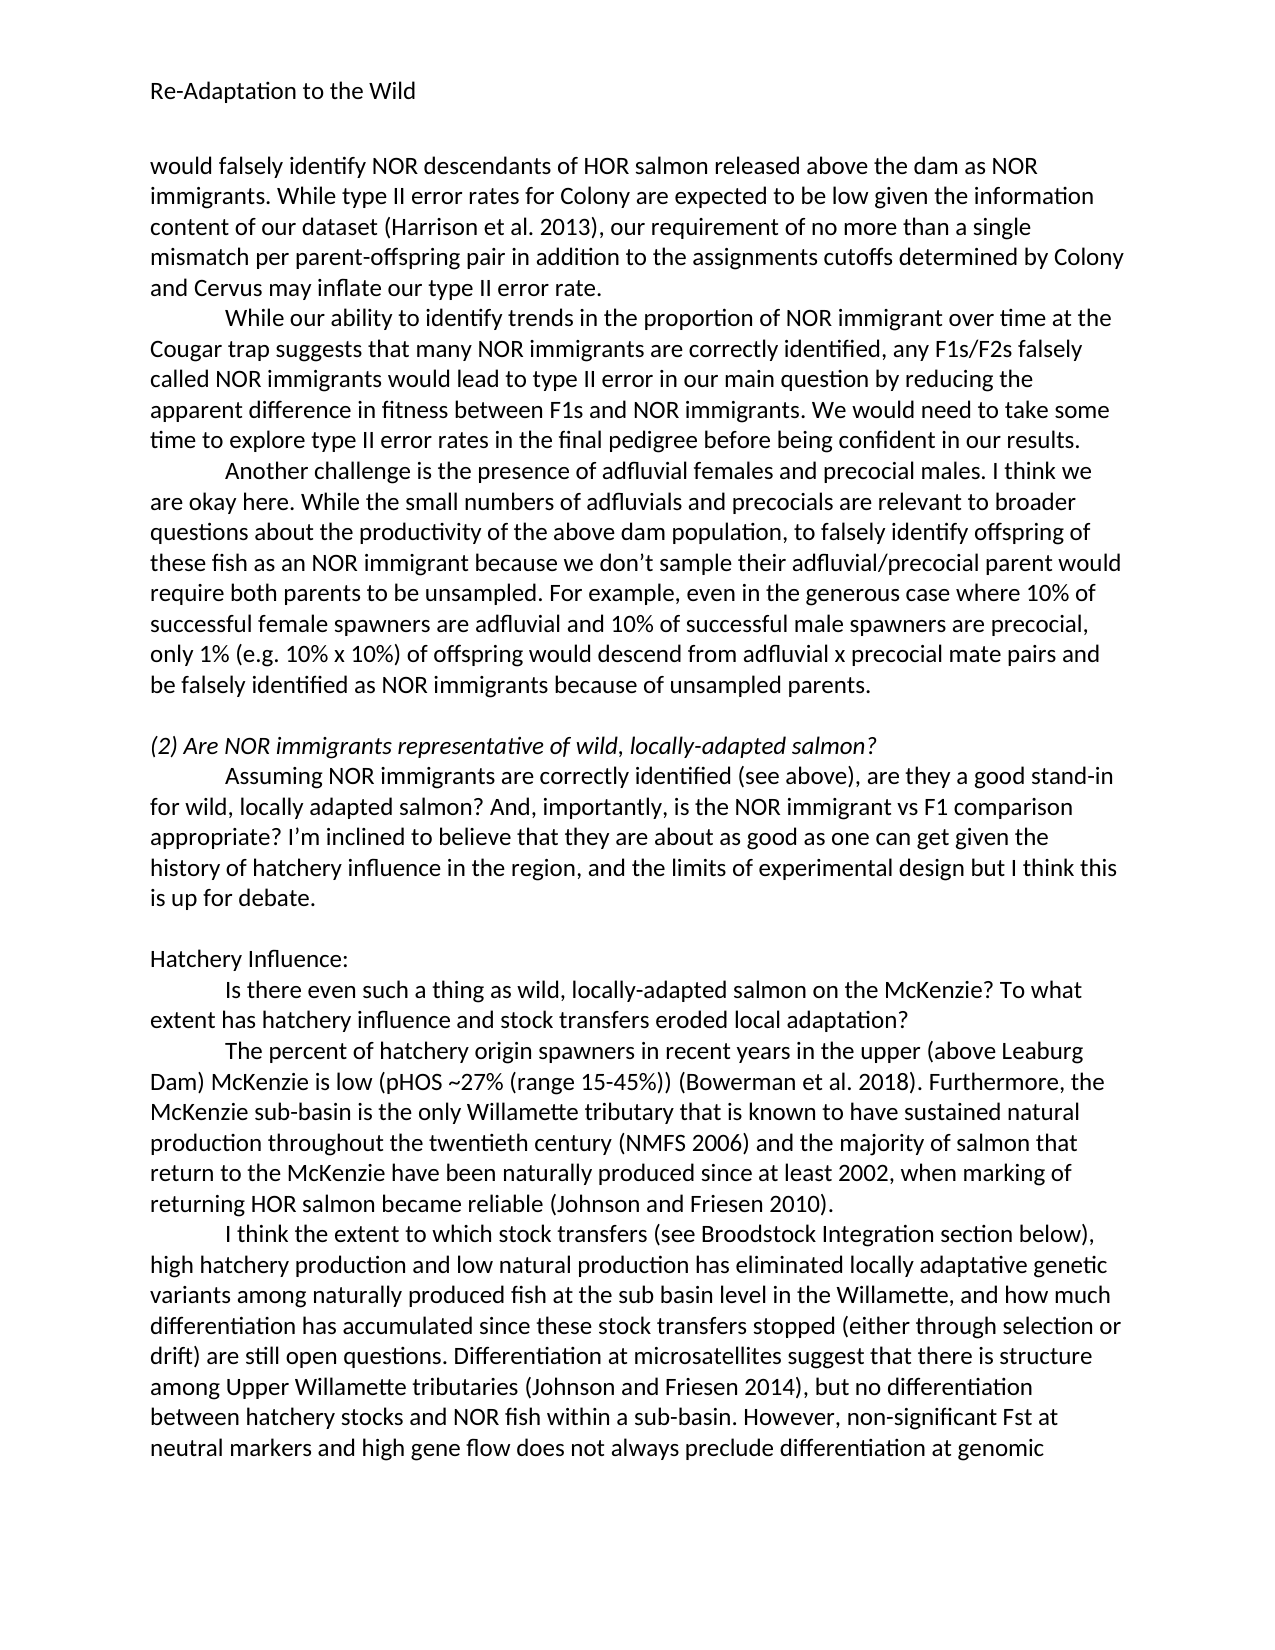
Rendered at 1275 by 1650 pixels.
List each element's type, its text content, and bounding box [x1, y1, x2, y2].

text The percent of hatchery origin spawners in recent years in the upper (above Leaburg Dam) McKenzie is low (pHOS ~27% (range 15-45%)) (Bowerman et al. 2018). Furthermore, the McKenzie sub-basin is the only Willamette tributary that is known to have sustained natural production throughout the twentieth century (NMFS 2006) and the majority of salmon that return to the McKenzie have been naturally produced since at least 2002, when marking of returning HOR salmon became reliable (Johnson and Friesen 2010). [150, 1035, 1125, 1218]
text While our ability to identify trends in the proportion of NOR immigrant over time at the Cougar trap suggests that many NOR immigrants are correctly identified, any F1s/F2s falsely called NOR immigrants would lead to type II error in our main question by reducing the apparent difference in fitness between F1s and NOR immigrants. We would need to take some time to explore type II error rates in the final pedigree before being confident in our results. [150, 303, 1125, 455]
text (2) Are NOR immigrants representative of wild, locally-adapted salmon? [150, 730, 1125, 760]
text Is there even such a thing as wild, locally-adapted salmon on the McKenzie? To what extent has hatchery influence and stock transfers eroded local adaptation? [150, 974, 1125, 1035]
text Another challenge is the presence of adfluvial females and precocial males. I think we are okay here. While the small numbers of adfluvials and precocials are relevant to broader questions about the productivity of the above dam population, to falsely identify offspring of these fish as an NOR immigrant because we don’t sample their adfluvial/precocial parent would require both parents to be unsampled. For example, even in the generous case where 10% of successful female spawners are adfluvial and 10% of successful male spawners are precocial, only 1% (e.g. 10% x 10%) of offspring would descend from adfluvial x precocial mate pairs and be falsely identified as NOR immigrants because of unsampled parents. [150, 455, 1125, 699]
text Hatchery Influence: [150, 943, 1125, 974]
text Assuming NOR immigrants are correctly identified (see above), are they a good stand-in for wild, locally adapted salmon? And, importantly, is the NOR immigrant vs F1 comparison appropriate? I’m inclined to believe that they are about as good as one can get given the history of hatchery influence in the region, and the limits of experimental design but I think this is up for debate. [150, 760, 1125, 913]
